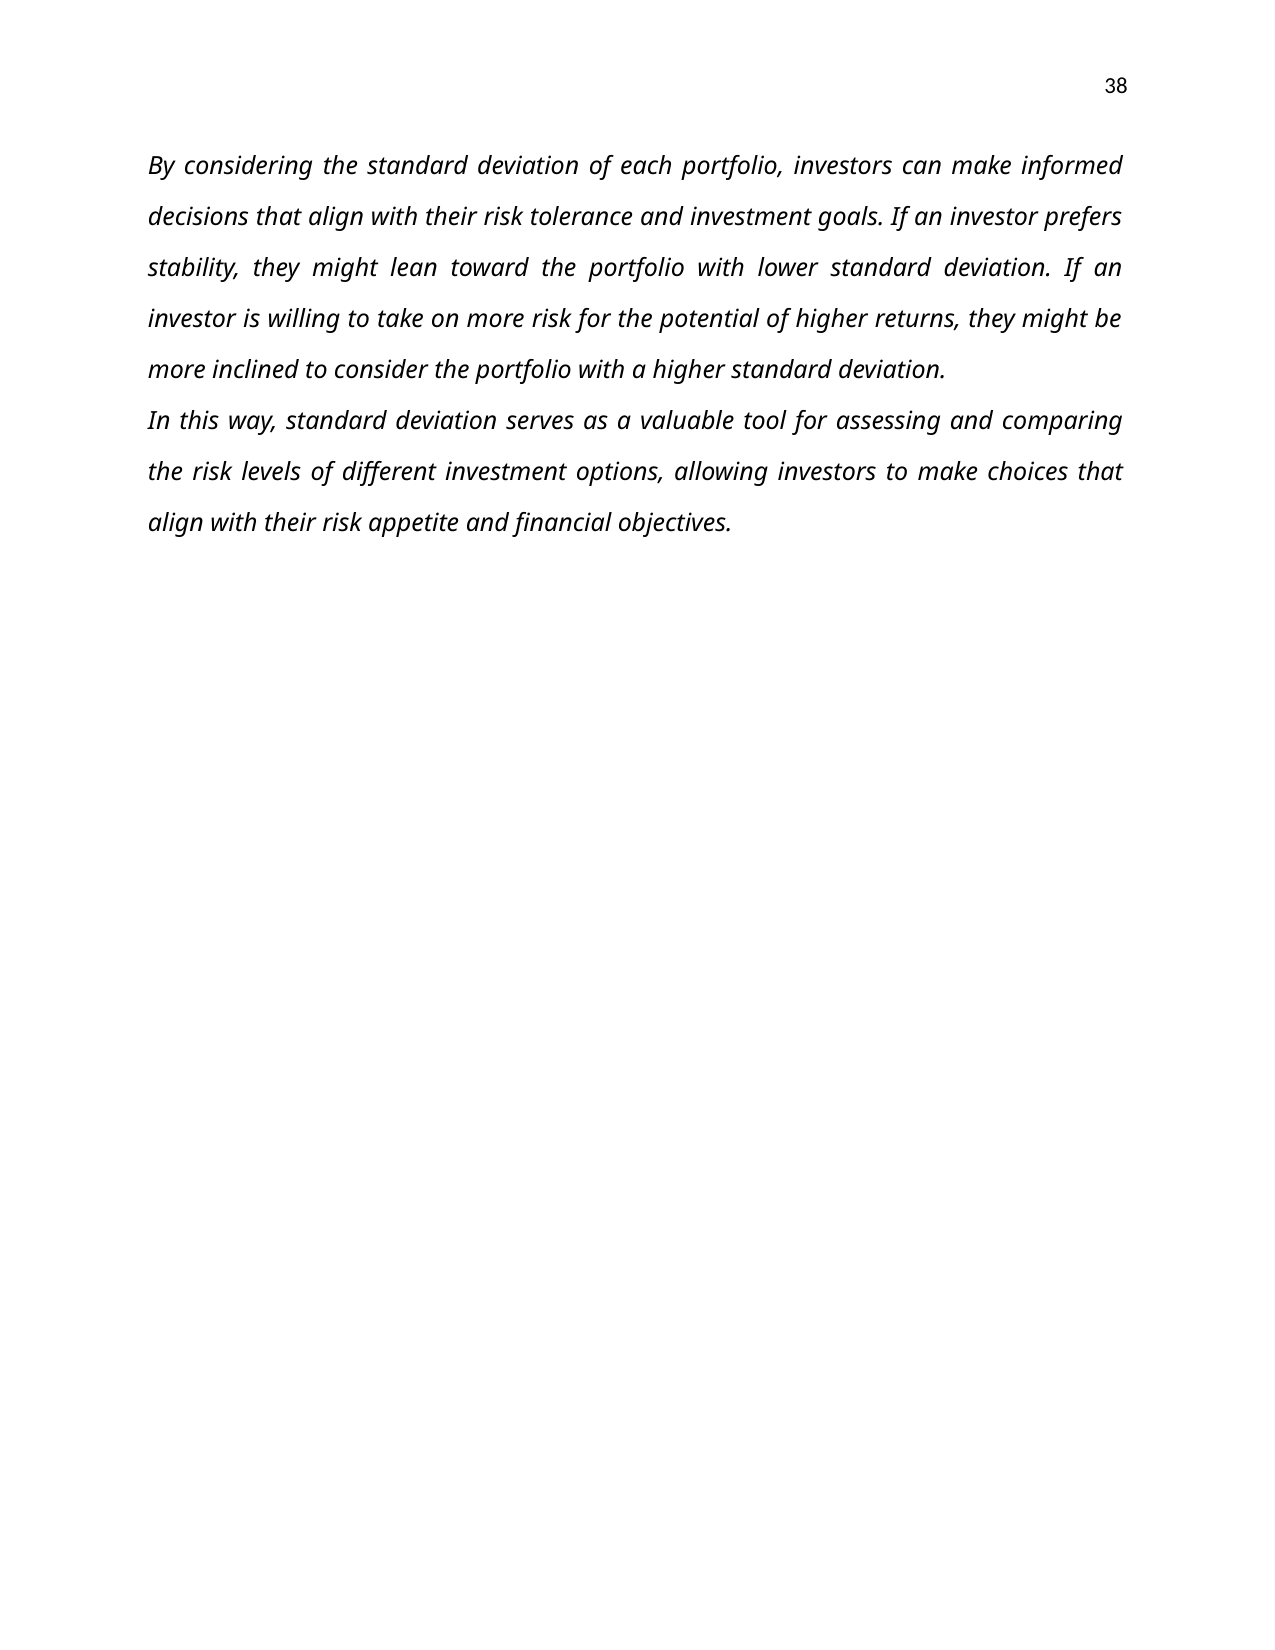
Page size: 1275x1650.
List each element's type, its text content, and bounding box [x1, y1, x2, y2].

text In this way, standard deviation serves as a valuable tool for assessing and comparing the risk levels of different investment options, allowing investors to make choices that align with their risk appetite and financial objectives. [148, 403, 1127, 539]
text By considering the standard deviation of each portfolio, investors can make informed decisions that align with their risk tolerance and investment goals. If an investor prefers stability, they might lean toward the portfolio with lower standard deviation. If an investor is willing to take on more risk for the potential of higher returns, they might be more inclined to consider the portfolio with a higher standard deviation. [148, 148, 1127, 386]
